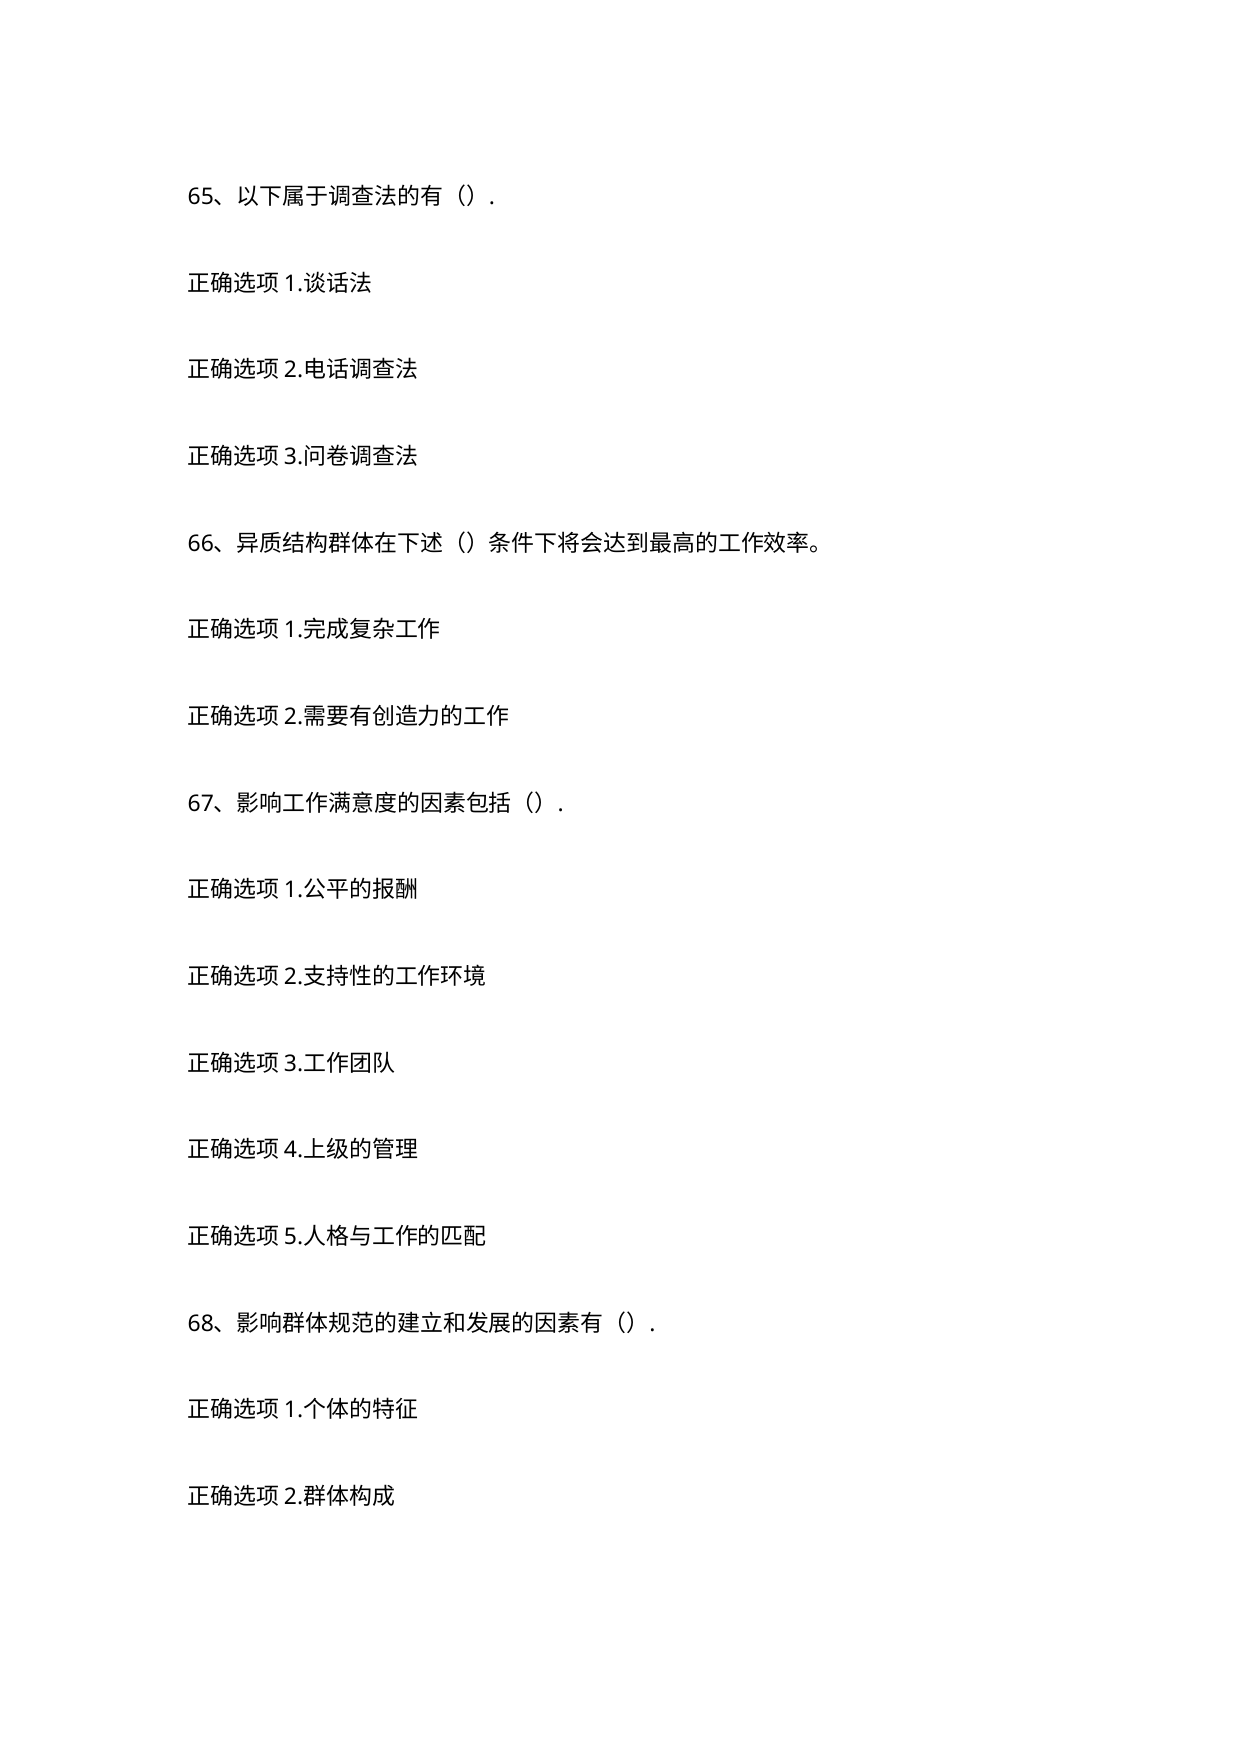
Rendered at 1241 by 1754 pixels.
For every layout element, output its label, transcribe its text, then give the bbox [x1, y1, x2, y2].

text 65、以下属于调查法的有（）. [187, 162, 1053, 227]
text 正确选项2.群体构成 [187, 1462, 1053, 1527]
text 正确选项1.公平的报酬 [187, 855, 1053, 920]
text 66、异质结构群体在下述（）条件下将会达到最高的工作效率。 [187, 509, 1053, 574]
text 正确选项1.谈话法 [187, 249, 1053, 314]
text 正确选项4.上级的管理 [187, 1115, 1053, 1180]
text 68、影响群体规范的建立和发展的因素有（）. [187, 1289, 1053, 1354]
text 67、影响工作满意度的因素包括（）. [187, 769, 1053, 834]
text 正确选项2.电话调查法 [187, 335, 1053, 400]
text 正确选项2.需要有创造力的工作 [187, 682, 1053, 747]
text 正确选项2.支持性的工作环境 [187, 942, 1053, 1007]
text 正确选项5.人格与工作的匹配 [187, 1202, 1053, 1267]
text 正确选项1.个体的特征 [187, 1375, 1053, 1440]
text 正确选项1.完成复杂工作 [187, 595, 1053, 660]
text 正确选项3.问卷调查法 [187, 422, 1053, 487]
text 正确选项3.工作团队 [187, 1029, 1053, 1094]
